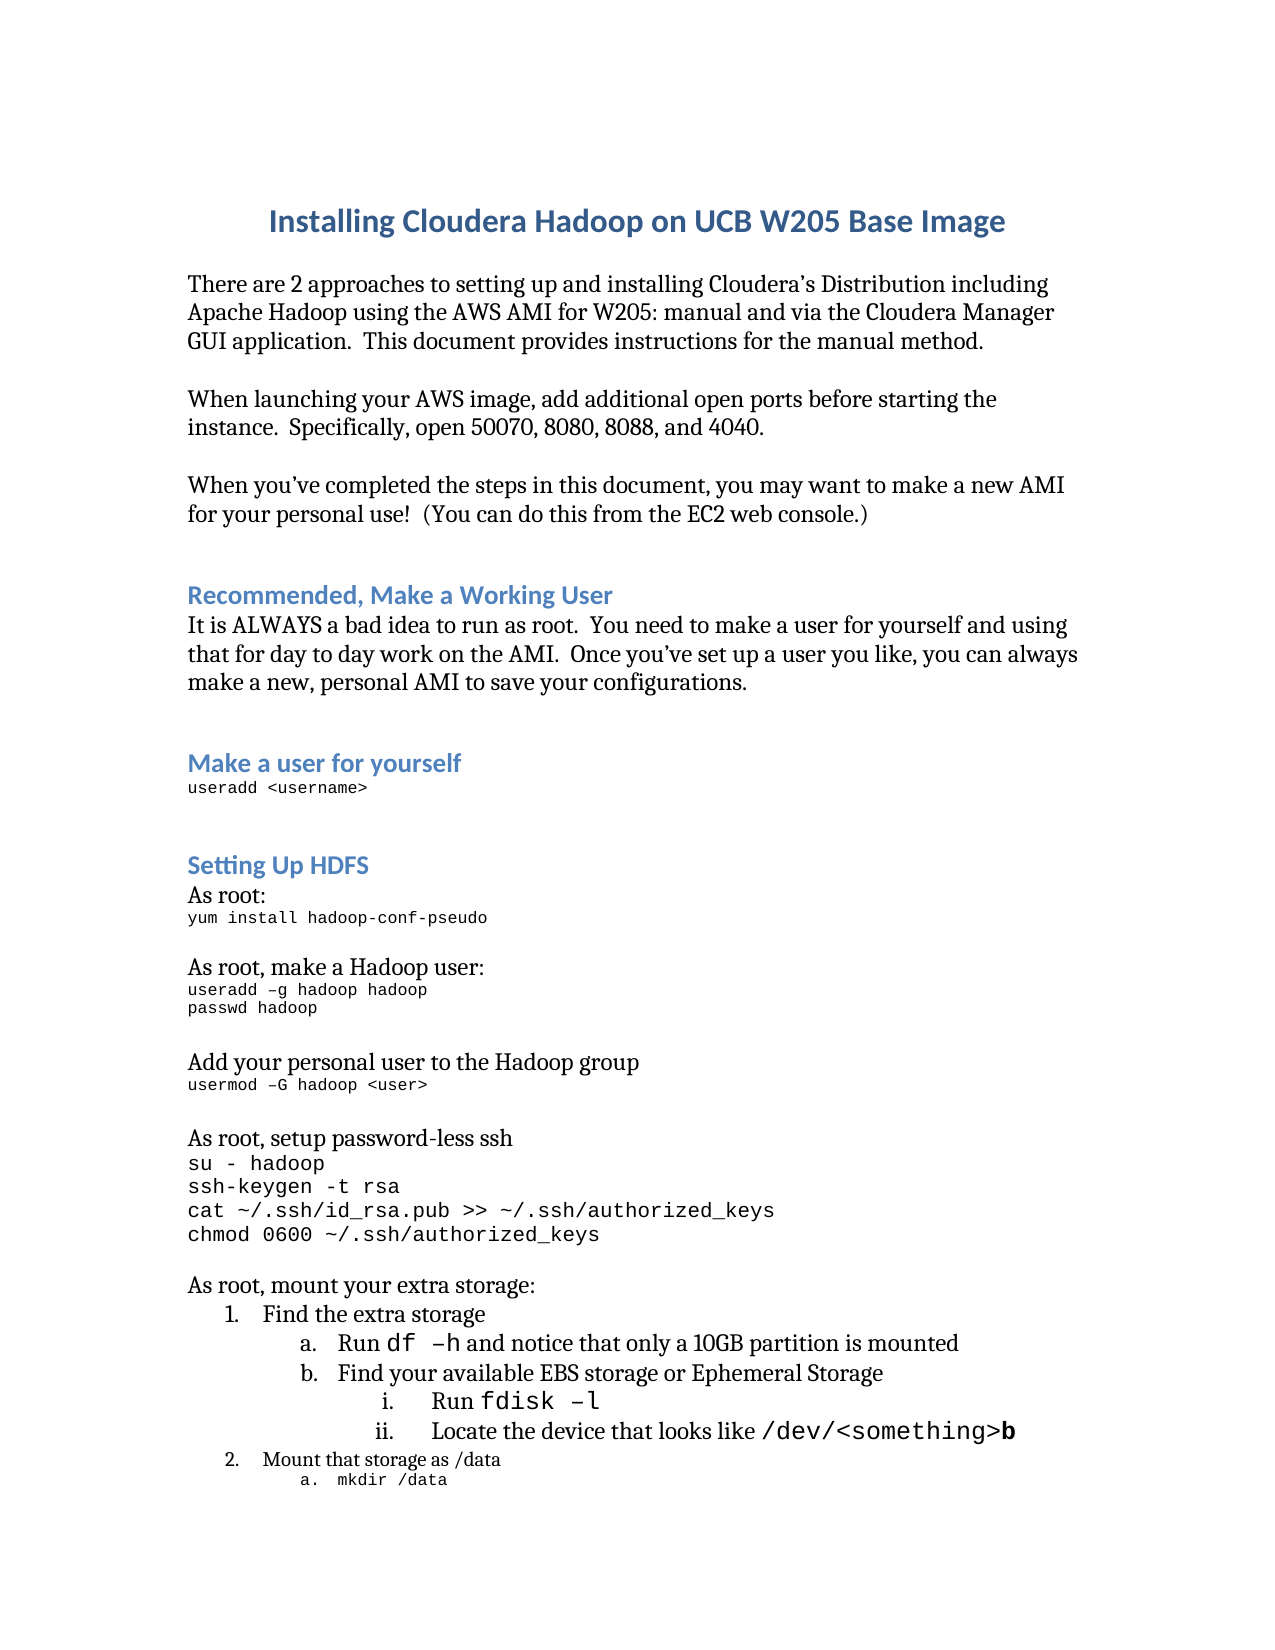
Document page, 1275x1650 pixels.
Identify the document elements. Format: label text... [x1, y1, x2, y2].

list Run df –h and notice that only a 10GB partition is mounted [300, 1328, 1087, 1358]
list Locate the device that looks like /dev/<something>b [394, 1417, 1087, 1447]
subtitle Setting Up HDFS [187, 848, 1087, 881]
text usermod –G hadoop <user> [187, 1076, 1087, 1095]
list Find your available EBS storage or Ephemeral Storage [300, 1358, 1087, 1387]
text chmod 0600 ~/.ssh/authorized_keys [187, 1224, 1087, 1247]
text When you’ve completed the steps in this document, you may want to make a new AMI for your personal use! (You can do this from the EC2 web console.) [187, 471, 1087, 528]
text As root, mount your extra storage: [187, 1271, 1087, 1300]
list Run fdisk –l [394, 1387, 1087, 1417]
subtitle Installing Cloudera Hadoop on UCB W205 Base Image [187, 200, 1087, 241]
subtitle Make a user for yourself [187, 747, 1087, 780]
text cat ~/.ssh/id_rsa.pub >> ~/.ssh/authorized_keys [187, 1200, 1087, 1224]
list Find the extra storage [225, 1300, 1087, 1328]
text As root, make a Hadoop user: [187, 952, 1087, 981]
list mkdir /data [300, 1471, 1087, 1490]
list Mount that storage as /data [225, 1447, 1087, 1471]
text As root: [187, 881, 1087, 910]
text useradd <username> [187, 780, 1087, 798]
text su - hadoop [187, 1153, 1087, 1176]
text As root, setup password-less ssh [187, 1124, 1087, 1153]
text useradd –g hadoop hadoop [187, 981, 1087, 1000]
text passwd hadoop [187, 1000, 1087, 1019]
text When launching your AWS image, add additional open ports before starting the instance. Specifically, open 50070, 8080, 8088, and 4040. [187, 384, 1087, 442]
text ssh-keygen -t rsa [187, 1176, 1087, 1200]
text yum install hadoop-conf-pseudo [187, 910, 1087, 929]
text Add your personal user to the Hadoop group [187, 1048, 1087, 1076]
text There are 2 approaches to setting up and installing Cloudera’s Distribution including Apache Hadoop using the AWS AMI for W205: manual and via the Cloudera Manager GUI application. This document provides instructions for the manual method. [187, 269, 1087, 356]
text It is ALWAYS a bad idea to run as root. You need to make a user for yourself and using that for day to day work on the AMI. Once you’ve set up a user you like, you can always make a new, personal AMI to save your configurations. [187, 611, 1087, 697]
subtitle Recommended, Make a Working User [187, 578, 1087, 611]
